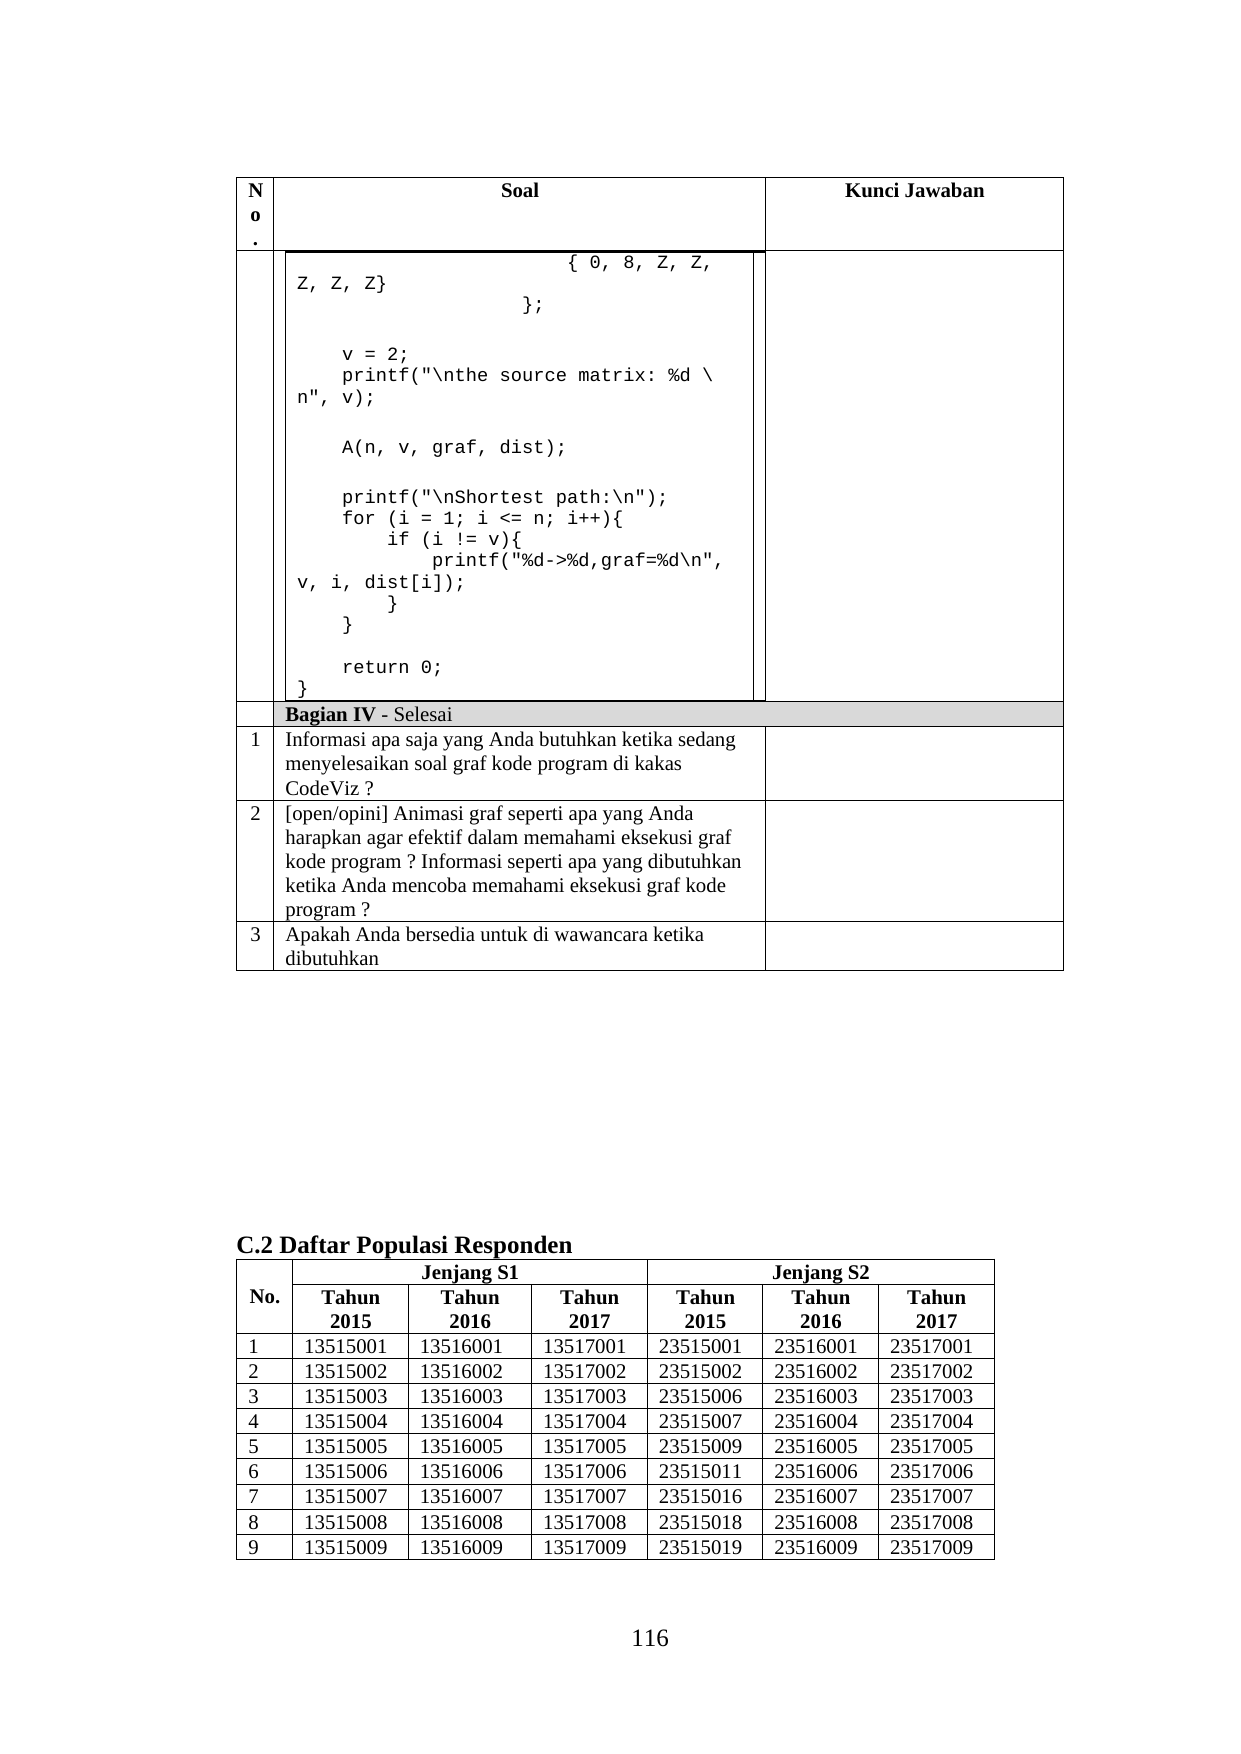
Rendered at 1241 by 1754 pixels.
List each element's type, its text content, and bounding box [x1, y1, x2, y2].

table_header Jenjang S1 [293, 1260, 647, 1284]
table_cell 13517001 [532, 1334, 647, 1358]
table_cell 7 [237, 1485, 292, 1508]
table_cell 13517008 [532, 1510, 647, 1534]
table_cell 23517005 [879, 1434, 994, 1458]
table_cell 3 [237, 922, 273, 970]
table_cell 13517006 [532, 1459, 647, 1483]
table_cell 13516008 [409, 1510, 531, 1534]
table_cell 9 [237, 1535, 292, 1559]
table_cell 13517004 [532, 1409, 647, 1433]
table_cell 23515019 [648, 1535, 762, 1559]
table_cell 2 [237, 801, 273, 921]
table_cell 23515011 [648, 1459, 762, 1483]
table_cell 5 [237, 1434, 292, 1458]
table_cell 23517009 [879, 1535, 994, 1559]
table_cell 13516009 [409, 1535, 531, 1559]
table_cell 13515004 [293, 1409, 408, 1433]
table_cell 23516002 [763, 1359, 878, 1383]
table_cell 23515016 [648, 1485, 762, 1508]
table_cell 13517003 [532, 1384, 647, 1408]
table_cell 13515002 [293, 1359, 408, 1383]
table_cell 23516007 [763, 1485, 878, 1508]
table_cell 23516001 [763, 1334, 878, 1358]
table_cell 23516005 [763, 1434, 878, 1458]
table_cell 13516004 [409, 1409, 531, 1433]
table_header Jenjang S2 [648, 1260, 994, 1284]
table_cell 23515007 [648, 1409, 762, 1433]
table_cell 2 [237, 1359, 292, 1383]
table_cell Tahun 2015 [293, 1285, 408, 1333]
table_cell 23515002 [648, 1359, 762, 1383]
table_cell 13515008 [293, 1510, 408, 1534]
table_cell 13515006 [293, 1459, 408, 1483]
table_cell 13515005 [293, 1434, 408, 1458]
table_cell 3 [237, 1384, 292, 1408]
table_cell 1 [237, 727, 273, 799]
table_cell 23516009 [763, 1535, 878, 1559]
table_cell 13515007 [293, 1485, 408, 1508]
table_cell 13516005 [409, 1434, 531, 1458]
table_cell 13516001 [409, 1334, 531, 1358]
table_cell 23516003 [763, 1384, 878, 1408]
table_cell 23515001 [648, 1334, 762, 1358]
table_cell Tahun 2016 [409, 1285, 531, 1333]
table_cell [766, 801, 1063, 921]
text C.2 Daftar Populasi Responden [236, 1230, 1063, 1258]
table_cell [open/opini] Animasi graf seperti apa yang Anda harapkan agar efektif dalam memahami eksekusi graf kode program ? Informasi seperti apa yang dibutuhkan ketika Anda mencoba memahami eksekusi graf kode program ? [274, 801, 765, 921]
table_cell Informasi apa saja yang Anda butuhkan ketika sedang menyelesaikan soal graf kode program di kakas CodeViz ? [274, 727, 765, 799]
table_cell 23517001 [879, 1334, 994, 1358]
table_cell 23517002 [879, 1359, 994, 1383]
table_cell Bagian IV - Selesai [274, 702, 1063, 726]
table_header Soal [274, 178, 765, 250]
table_cell 13515009 [293, 1535, 408, 1559]
table_cell Tahun 2017 [532, 1285, 647, 1333]
table_cell 8 [237, 1510, 292, 1534]
table_cell 13517009 [532, 1535, 647, 1559]
table_cell Ada berapa kesalahan sintaks pada kode program berikut ini ? Sebutkan di bagian mana saja! [286, 253, 753, 700]
table_cell 13515003 [293, 1384, 408, 1408]
table_cell 13516006 [409, 1459, 531, 1483]
table_cell 13515001 [293, 1334, 408, 1358]
table_cell 23517004 [879, 1409, 994, 1433]
table_cell 23515018 [648, 1510, 762, 1534]
table_cell 5 [237, 251, 273, 701]
table_cell 23517008 [879, 1510, 994, 1534]
table_cell [766, 727, 1063, 799]
table_cell 1 [237, 1334, 292, 1358]
table_cell [237, 702, 273, 726]
table_cell Apakah Anda bersedia untuk di wawancara ketika dibutuhkan [274, 922, 765, 970]
table_cell [766, 922, 1063, 970]
table_cell 13516007 [409, 1485, 531, 1508]
table_cell Tahun 2015 [648, 1285, 762, 1333]
table_cell 23517003 [879, 1384, 994, 1408]
table_cell 13516003 [409, 1384, 531, 1408]
table_cell 23516008 [763, 1510, 878, 1534]
table_header Kunci Jawaban [766, 178, 1063, 250]
table_header No. [237, 1260, 292, 1333]
table_cell 13517002 [532, 1359, 647, 1383]
table_cell 23517006 [879, 1459, 994, 1483]
table_cell 23516004 [763, 1409, 878, 1433]
table_cell 13516002 [409, 1359, 531, 1383]
table_cell Tahun 2017 [879, 1285, 994, 1333]
table_cell 23515009 [648, 1434, 762, 1458]
table_cell 23516006 [763, 1459, 878, 1483]
table_cell 0 [766, 251, 1063, 701]
table_header No. [237, 178, 273, 250]
table_cell 4 [237, 1409, 292, 1433]
table_cell 23517007 [879, 1485, 994, 1508]
table_cell 13517005 [532, 1434, 647, 1458]
table_cell 23515006 [648, 1384, 762, 1408]
table_cell 13517007 [532, 1485, 647, 1508]
table_cell Tahun 2016 [763, 1285, 878, 1333]
table_cell 6 [237, 1459, 292, 1483]
